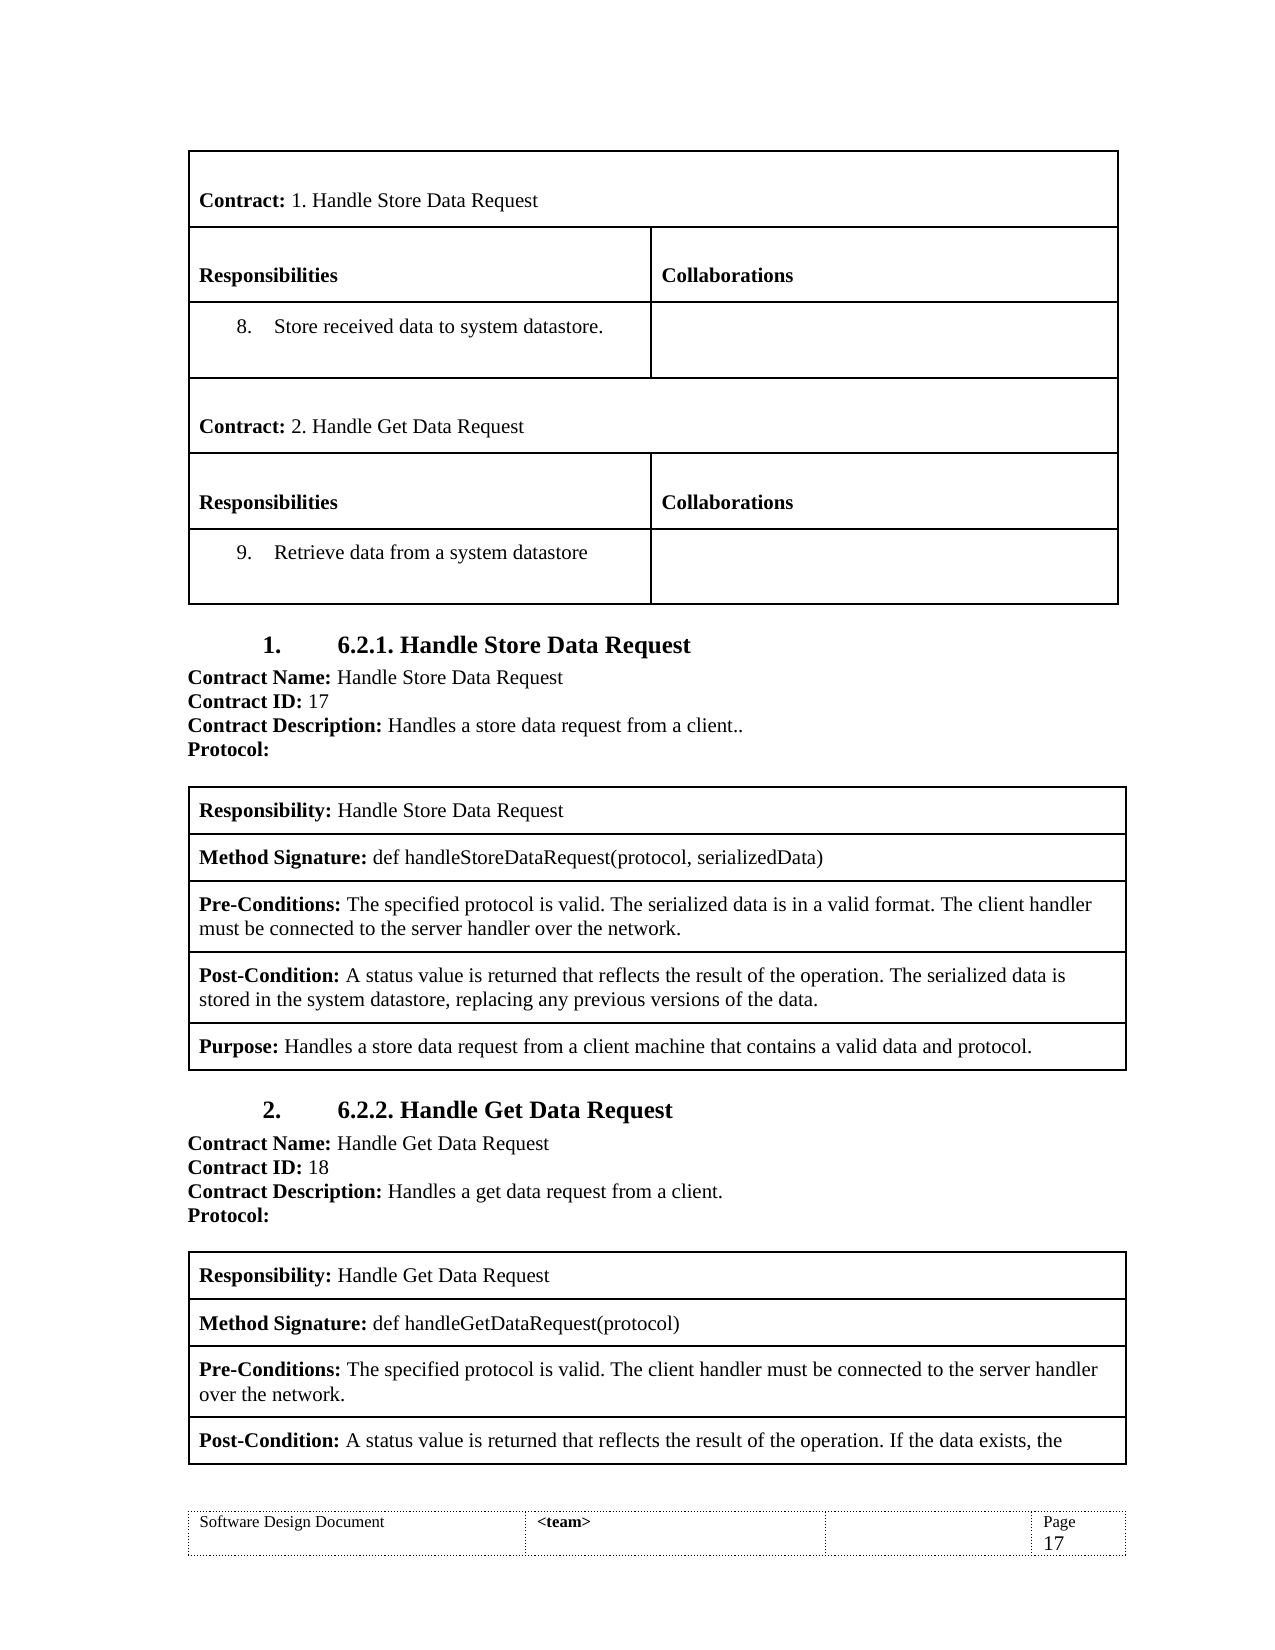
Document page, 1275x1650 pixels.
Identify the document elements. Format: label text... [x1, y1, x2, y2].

table_cell Pre-Conditions: The specified protocol is valid. The serialized data is in a valid format. The client handler must be connected to the server handler over the network. [190, 882, 1125, 951]
table_cell [652, 303, 1117, 377]
table_cell Store received data to system datastore. [190, 303, 650, 377]
table_cell [652, 530, 1117, 603]
table_cell Purpose: Handles a store data request from a client machine that contains a valid data and protocol. [190, 1024, 1125, 1068]
table_cell Contract: 2. Handle Get Data Request [190, 379, 1117, 452]
table_header Responsibility: Handle Get Data Request [190, 1253, 1125, 1298]
text Protocol: [187, 1203, 1125, 1227]
text Contract ID: 18 [187, 1155, 1125, 1179]
table_cell Collaborations [652, 454, 1117, 528]
subtitle 6.2.1. Handle Store Data Request [187, 630, 1125, 659]
table_cell Contract: 1. Handle Store Data Request [190, 152, 1117, 226]
table_cell Post-Condition: A status value is returned that reflects the result of the operation. The serialized data is stored in the system datastore, replacing any previous versions of the data. [190, 953, 1125, 1022]
table_header Responsibility: Handle Store Data Request [190, 788, 1125, 832]
table_cell Method Signature: def handleGetDataRequest(protocol) [190, 1300, 1125, 1345]
table_cell Method Signature: def handleStoreDataRequest(protocol, serializedData) [190, 835, 1125, 879]
table_cell Pre-Conditions: The specified protocol is valid. The client handler must be connected to the server handler over the network. [190, 1347, 1125, 1416]
text Contract Description: Handles a store data request from a client.. [187, 713, 1125, 737]
text Contract Name: Handle Store Data Request [187, 665, 1125, 689]
table_cell Responsibilities [190, 454, 650, 528]
table_cell Responsibilities [190, 228, 650, 301]
text Contract Description: Handles a get data request from a client. [187, 1179, 1125, 1203]
text Protocol: [187, 737, 1125, 761]
table_cell Collaborations [652, 228, 1117, 301]
text Contract ID: 17 [187, 689, 1125, 713]
text Contract Name: Handle Get Data Request [187, 1131, 1125, 1155]
table_cell Retrieve data from a system datastore [190, 530, 650, 603]
subtitle 6.2.2. Handle Get Data Request [187, 1096, 1125, 1124]
